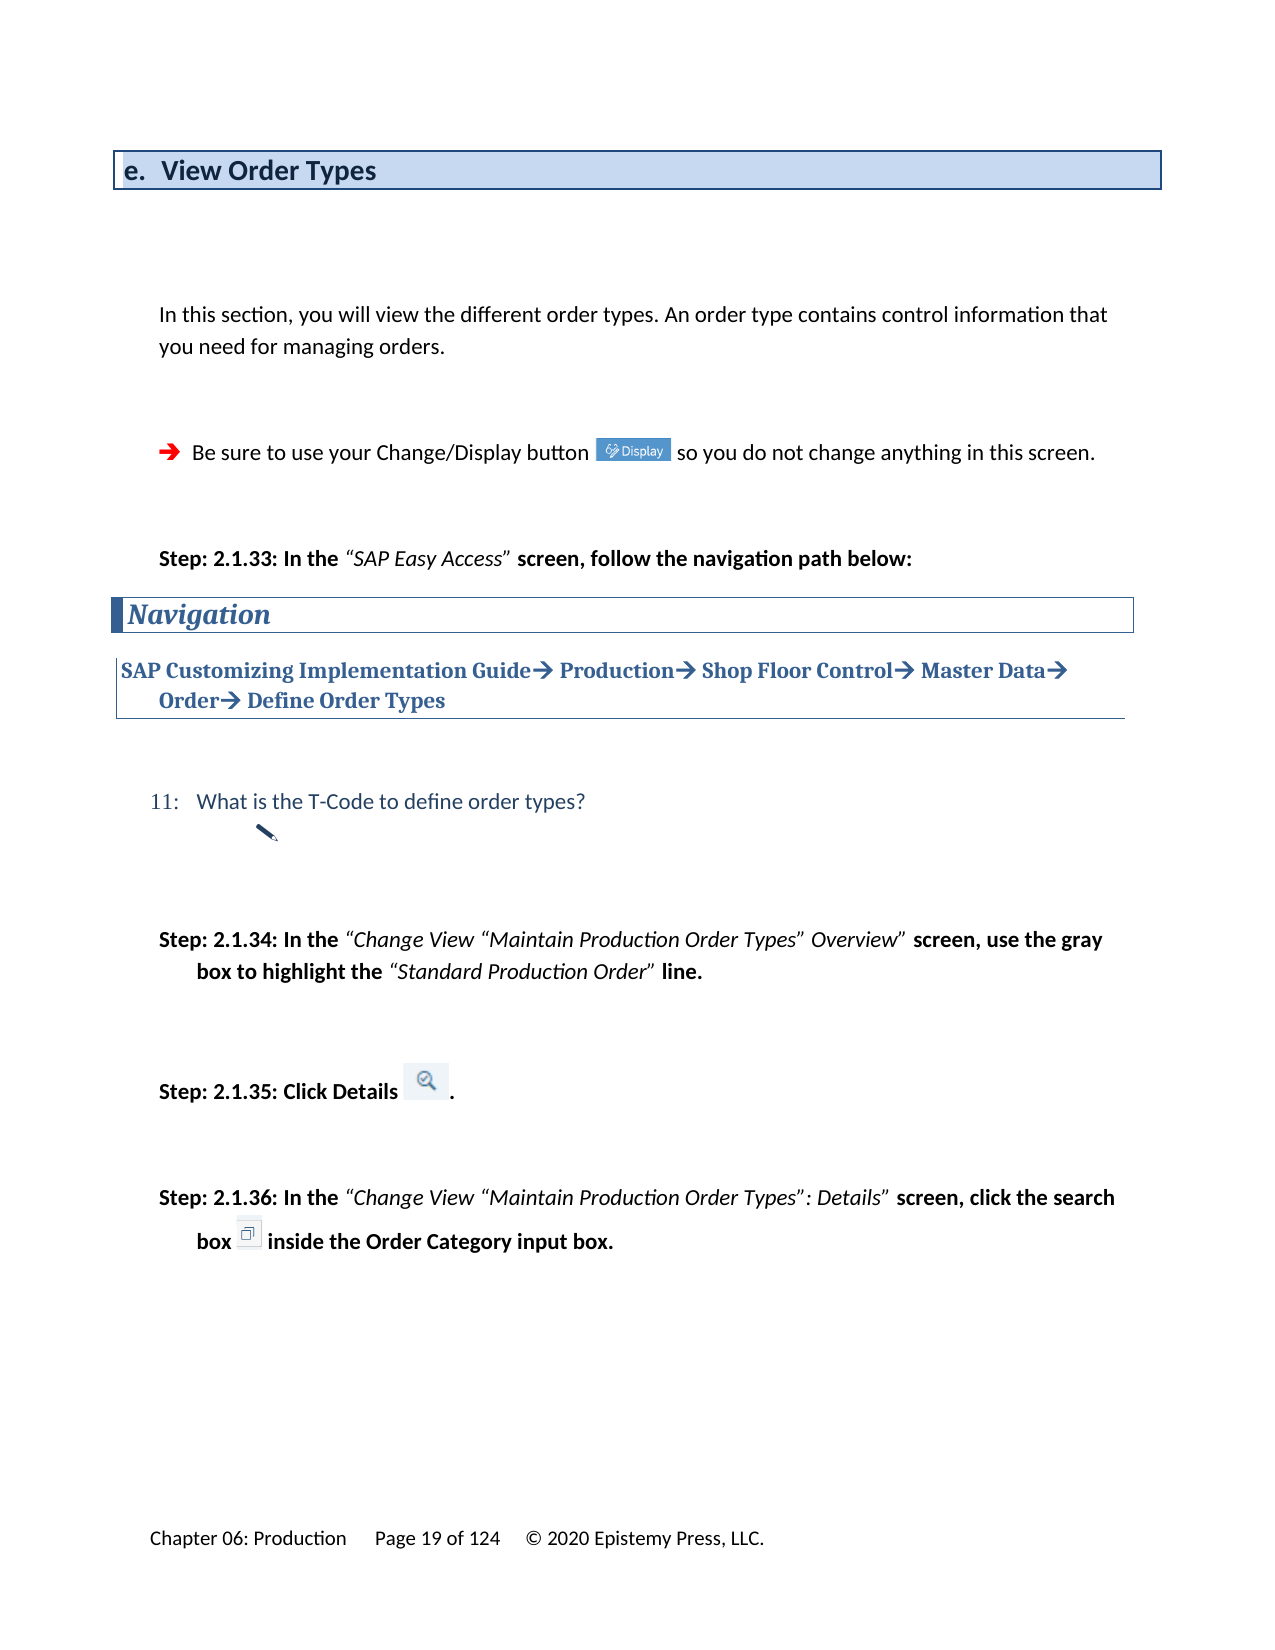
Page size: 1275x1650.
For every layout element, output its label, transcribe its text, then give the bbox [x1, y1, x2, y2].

text Navigation [123, 598, 1133, 632]
text Be sure to use your Change/Display button so you do not change anything in this screen. [157, 438, 1125, 466]
picture [236, 1215, 263, 1250]
text View Order Types [123, 152, 1160, 188]
text In the “Change View “Maintain Production Order Types”: Details” screen, click the search box inside the Order Category input box. [159, 1183, 1125, 1255]
picture [595, 438, 672, 461]
text Click Details . [159, 1063, 1125, 1105]
text What is the T-Code to define order types? [150, 787, 1125, 847]
text In this section, you will view the different order types. An order type contains control information that you need for managing orders. [159, 300, 1125, 360]
text SAP Customizing Implementation Guide Production Shop Floor Control Master Data Order Define Order Types [117, 658, 1125, 718]
picture [403, 1063, 449, 1100]
text In the “SAP Easy Access” screen, follow the navigation path below: [159, 544, 1125, 572]
text In the “Change View “Maintain Production Order Types” Overview” screen, use the gray box to highlight the “Standard Production Order” line. [159, 925, 1125, 985]
